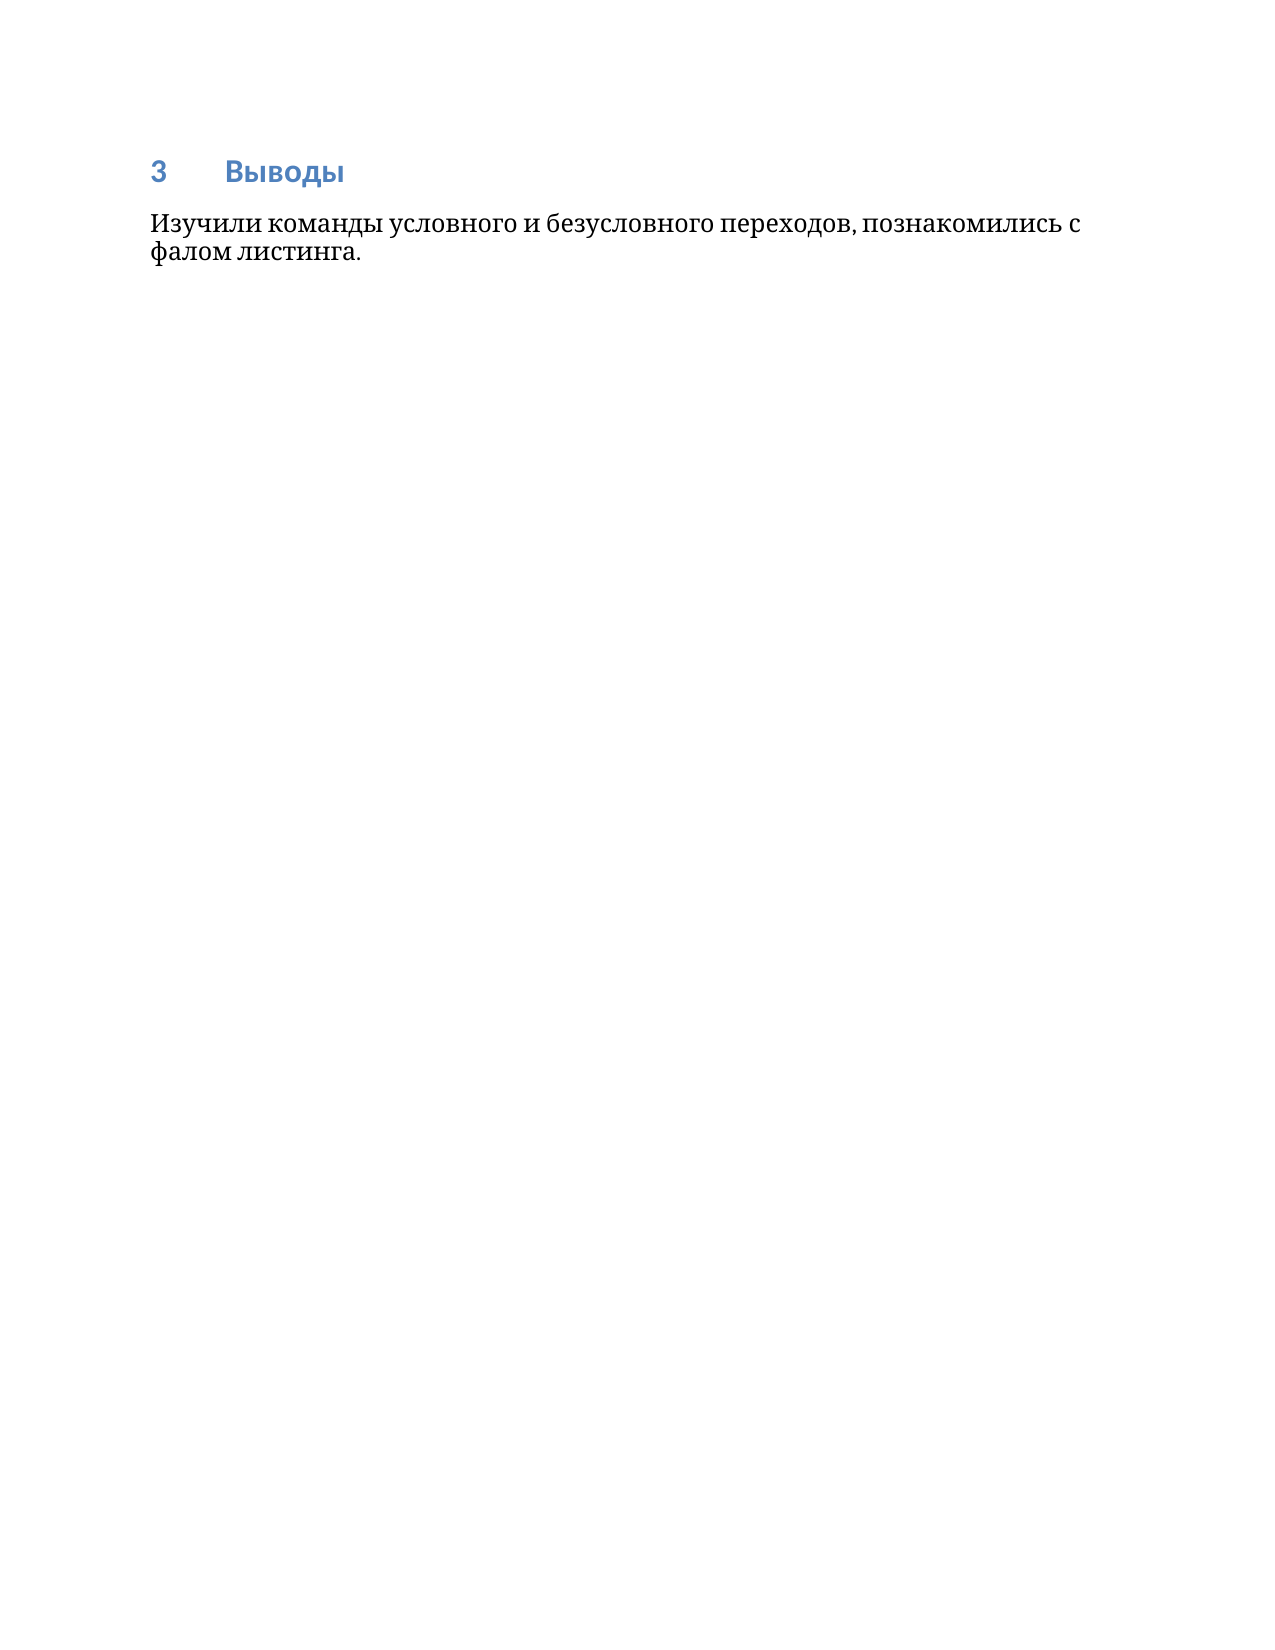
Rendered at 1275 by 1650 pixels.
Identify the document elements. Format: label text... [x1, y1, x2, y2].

subtitle 3 Выводы [150, 150, 1125, 191]
text Изучили команды условного и безусловного переходов, познакомились с фалом листинга. [150, 209, 1125, 267]
